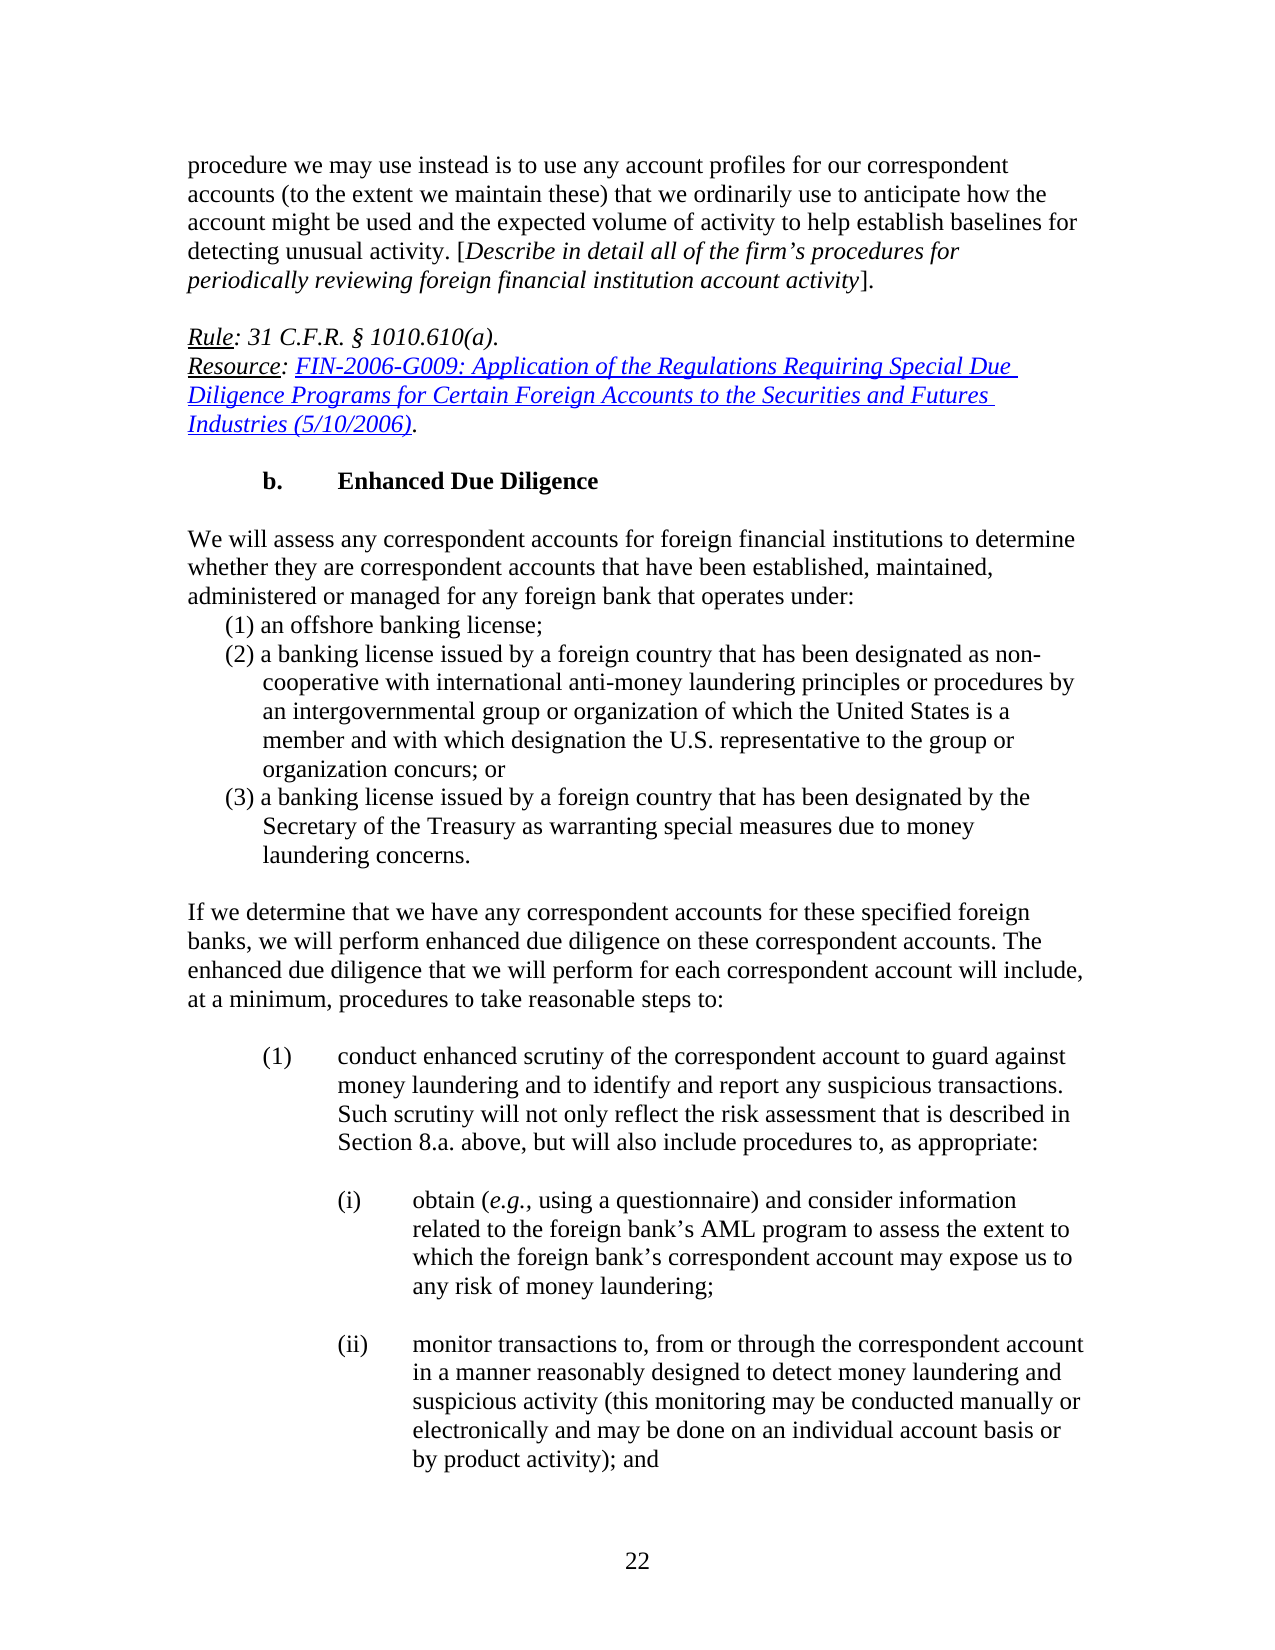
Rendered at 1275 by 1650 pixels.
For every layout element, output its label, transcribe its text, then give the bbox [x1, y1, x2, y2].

text If we determine that we have any correspondent accounts for these specified foreign banks, we will perform enhanced due diligence on these correspondent accounts. The enhanced due diligence that we will perform for each correspondent account will include, at a minimum, procedures to take reasonable steps to: [187, 897, 1087, 1012]
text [187, 150, 1087, 294]
text Rule: 31 C.F.R. § 1010.610(a). [187, 322, 1087, 351]
text Resource: FIN-2006-G009: Application of the Regulations Requiring Special Due Diligence Programs for Certain Foreign Accounts to the Securities and Futures Industries (5/10/2006). [187, 351, 1087, 437]
text (1) an offshore banking license; [225, 610, 1087, 639]
text (1) conduct enhanced scrutiny of the correspondent account to guard against money laundering and to identify and report any suspicious transactions. Such scrutiny will not only reflect the risk assessment that is described in Section 8.a. above, but will also include procedures to, as appropriate: [262, 1041, 1087, 1156]
text (ii) monitor transactions to, from or through the correspondent account in a manner reasonably designed to detect money laundering and suspicious activity (this monitoring may be conducted manually or electronically and may be done on an individual account basis or by product activity); and [337, 1329, 1087, 1472]
text (i) obtain (e.g., using a questionnaire) and consider information related to the foreign bank’s AML program to assess the extent to which the foreign bank’s correspondent account may expose us to any risk of money laundering; [337, 1185, 1087, 1300]
text (3) a banking license issued by a foreign country that has been designated by the Secretary of the Treasury as warranting special measures due to money laundering concerns. [225, 782, 1087, 869]
text b. Enhanced Due Diligence [262, 466, 1087, 495]
text We will assess any correspondent accounts for foreign financial institutions to determine whether they are correspondent accounts that have been established, maintained, administered or managed for any foreign bank that operates under: [187, 524, 1087, 610]
text (2) a banking license issued by a foreign country that has been designated as non-cooperative with international anti-money laundering principles or procedures by an intergovernmental group or organization of which the United States is a member and with which designation the U.S. representative to the group or organization concurs; or [225, 639, 1087, 782]
